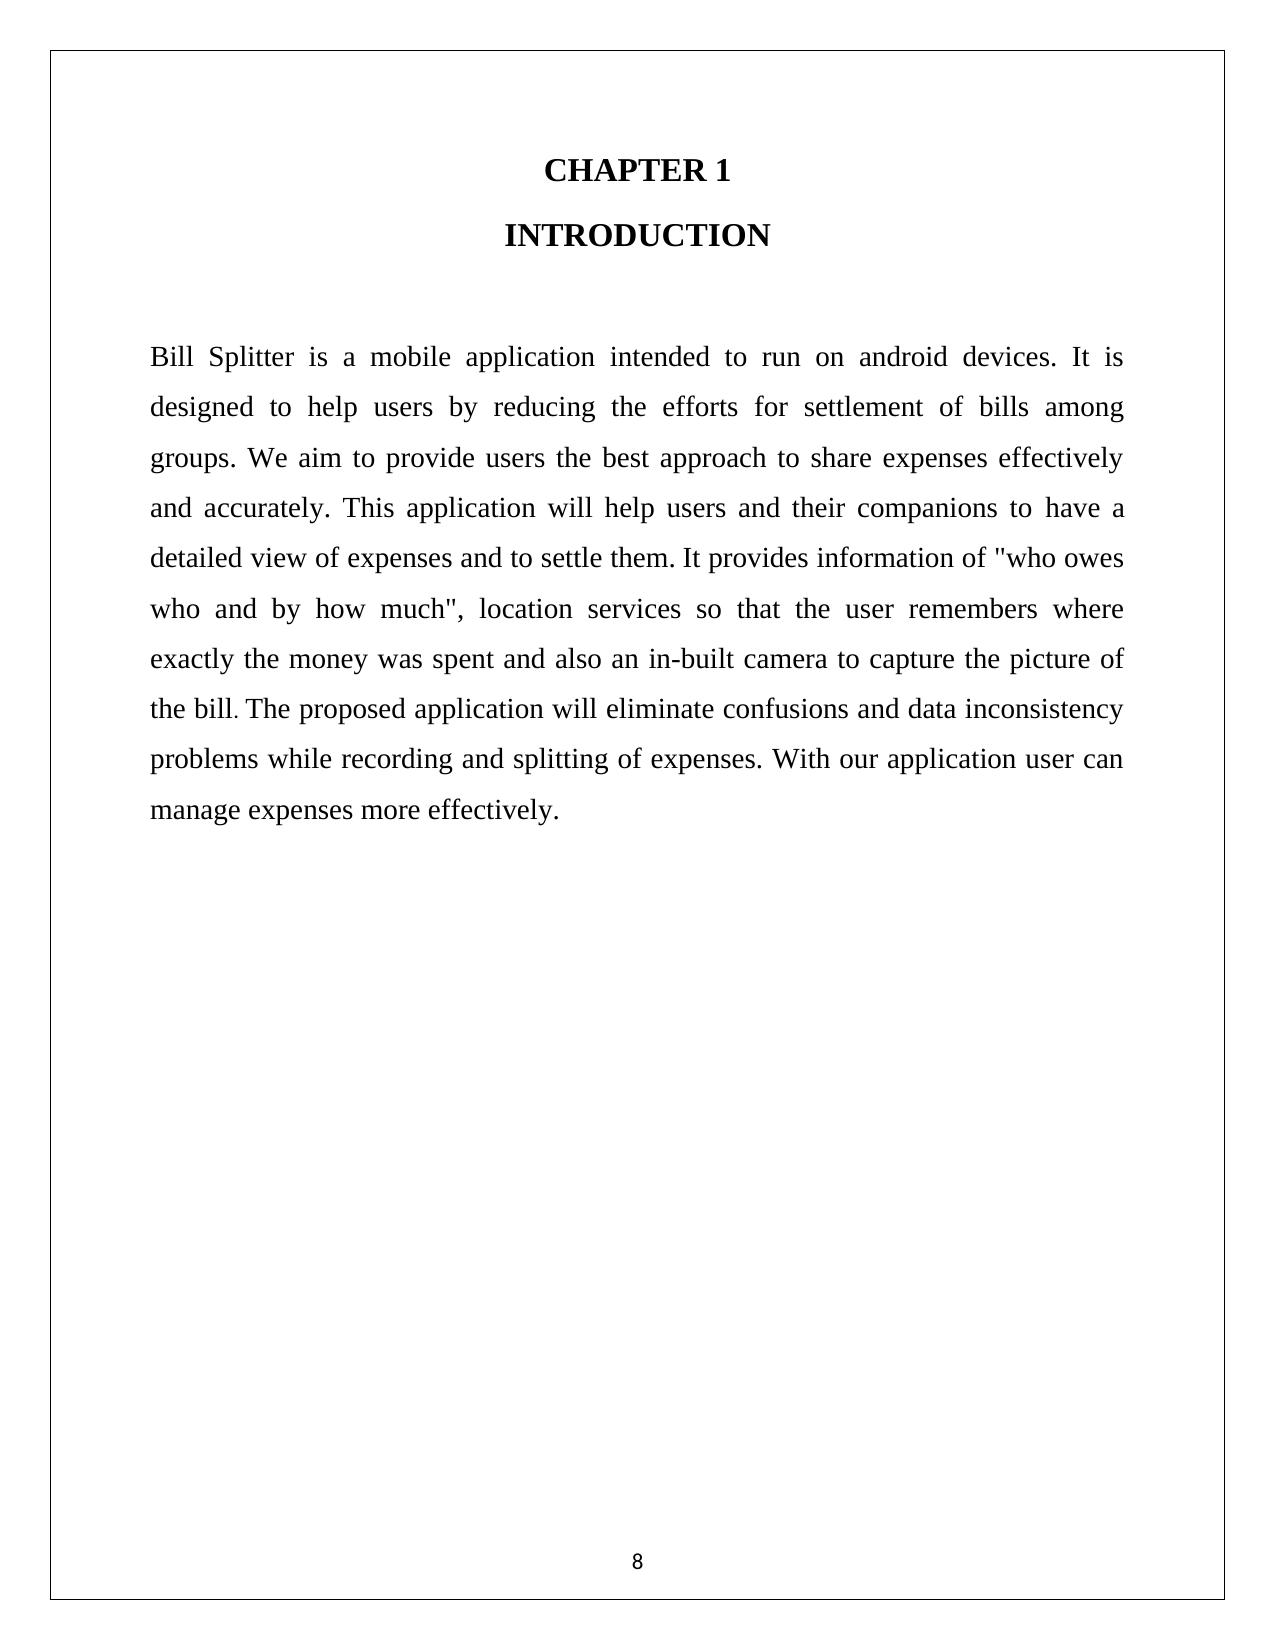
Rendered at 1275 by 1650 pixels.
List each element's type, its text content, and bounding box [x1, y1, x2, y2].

text CHAPTER 1 [150, 150, 1125, 188]
text INTRODUCTION [150, 215, 1125, 253]
text Bill Splitter is a mobile application intended to run on android devices. It is designed to help users by reducing the efforts for settlement of bills among groups. We aim to provide users the best approach to share expenses effectively and accurately. This application will help users and their companions to have a detailed view of expenses and to settle them. It provides information of "who owes who and by how much", location services so that the user remembers where exactly the money was spent and also an in-built camera to capture the picture of the bill. The proposed application will eliminate confusions and data inconsistency problems while recording and splitting of expenses. With our application user can manage expenses more effectively. [150, 339, 1125, 826]
